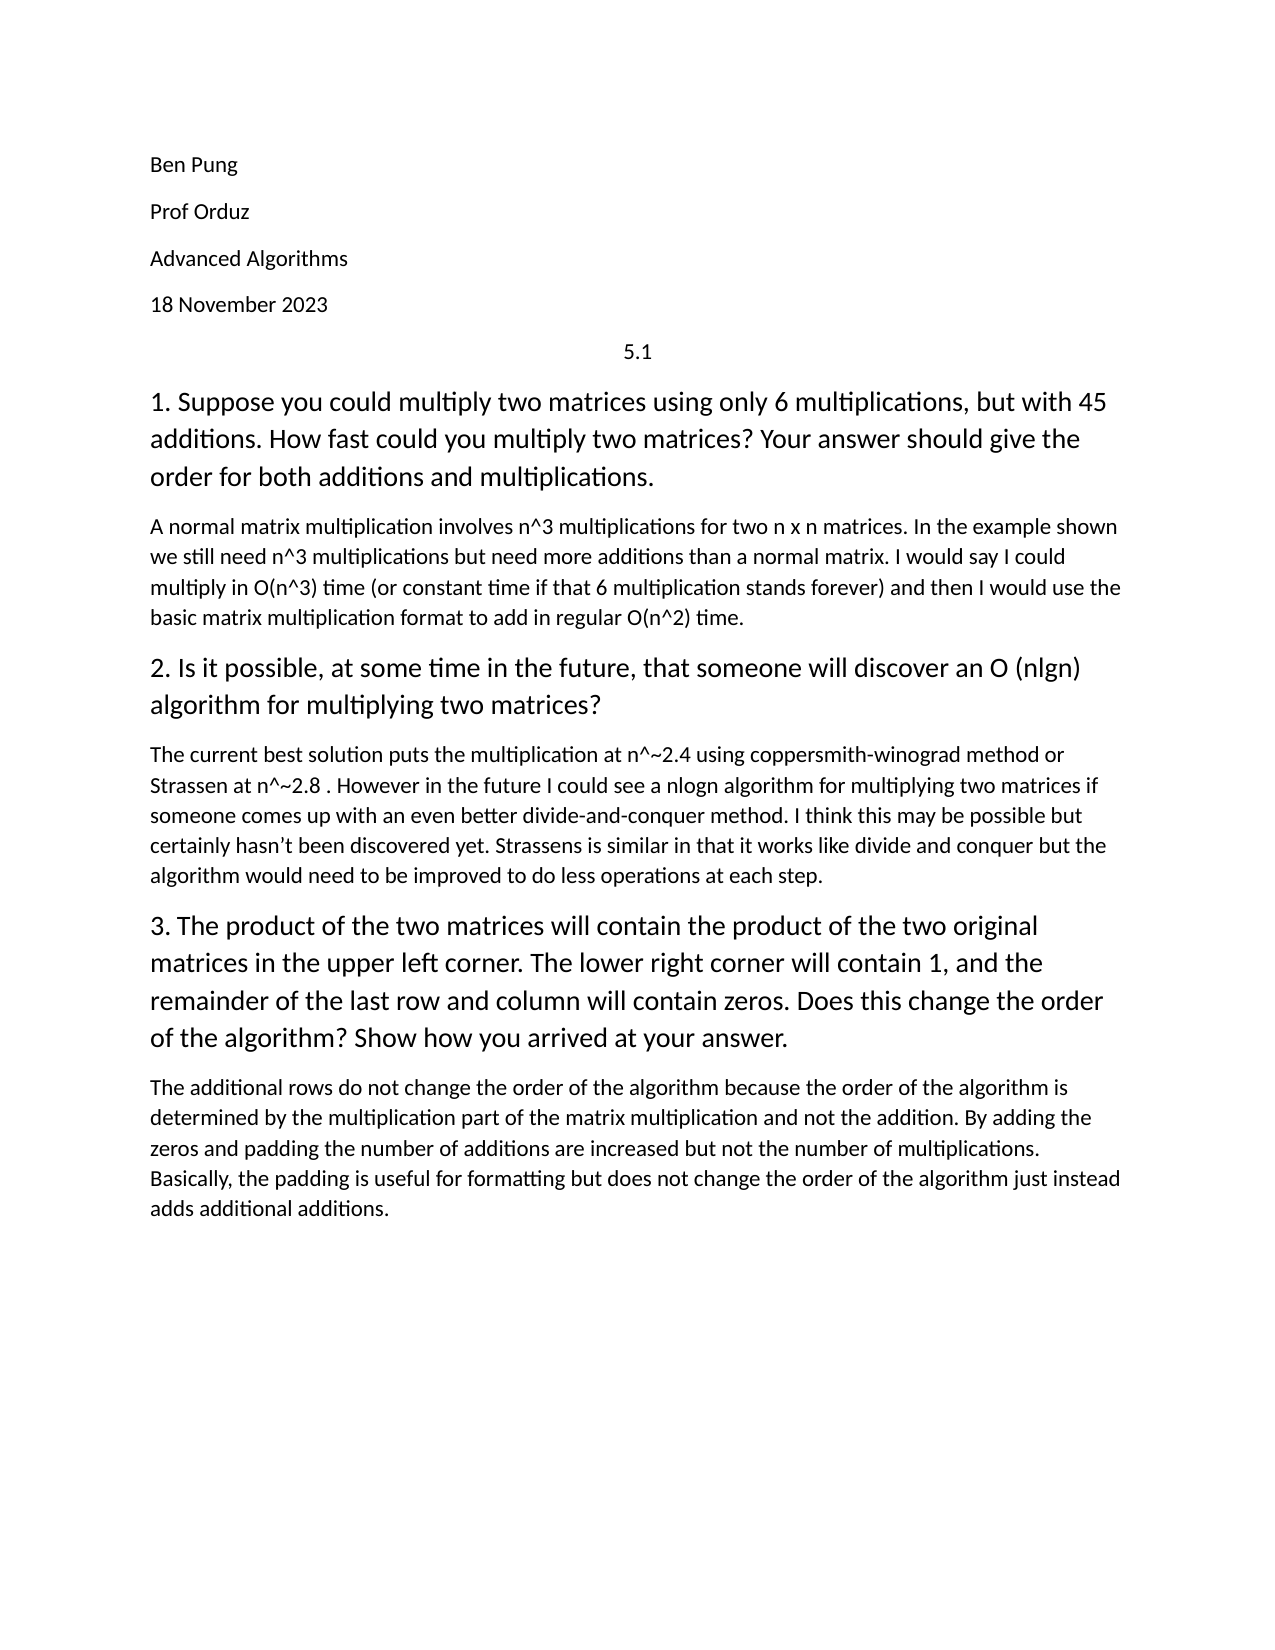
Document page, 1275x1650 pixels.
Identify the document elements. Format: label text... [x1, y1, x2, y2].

text 1. Suppose you could multiply two matrices using only 6 multiplications, but with 45 additions. How fast could you multiply two matrices? Your answer should give the order for both additions and multiplications. [150, 384, 1125, 493]
text The additional rows do not change the order of the algorithm because the order of the algorithm is determined by the multiplication part of the matrix multiplication and not the addition. By adding the zeros and padding the number of additions are increased but not the number of multiplications. Basically, the padding is useful for formatting but does not change the order of the algorithm just instead adds additional additions. [150, 1073, 1125, 1222]
text Ben Pung [150, 150, 1125, 178]
text Prof Orduz [150, 197, 1125, 225]
text 18 November 2023 [150, 291, 1125, 319]
text 5.1 [150, 337, 1125, 366]
text 2. Is it possible, at some time in the future, that someone will discover an O (nlgn) algorithm for multiplying two matrices? [150, 650, 1125, 721]
text A normal matrix multiplication involves n^3 multiplications for two n x n matrices. In the example shown we still need n^3 multiplications but need more additions than a normal matrix. I would say I could multiply in O(n^3) time (or constant time if that 6 multiplication stands forever) and then I would use the basic matrix multiplication format to add in regular O(n^2) time. [150, 512, 1125, 631]
text Advanced Algorithms [150, 244, 1125, 272]
text 3. The product of the two matrices will contain the product of the two original matrices in the upper left corner. The lower right corner will contain 1, and the remainder of the last row and column will contain zeros. Does this change the order of the algorithm? Show how you arrived at your answer. [150, 908, 1125, 1054]
text The current best solution puts the multiplication at n^~2.4 using coppersmith-winograd method or Strassen at n^~2.8 . However in the future I could see a nlogn algorithm for multiplying two matrices if someone comes up with an even better divide-and-conquer method. I think this may be possible but certainly hasn’t been discovered yet. Strassens is similar in that it works like divide and conquer but the algorithm would need to be improved to do less operations at each step. [150, 741, 1125, 889]
